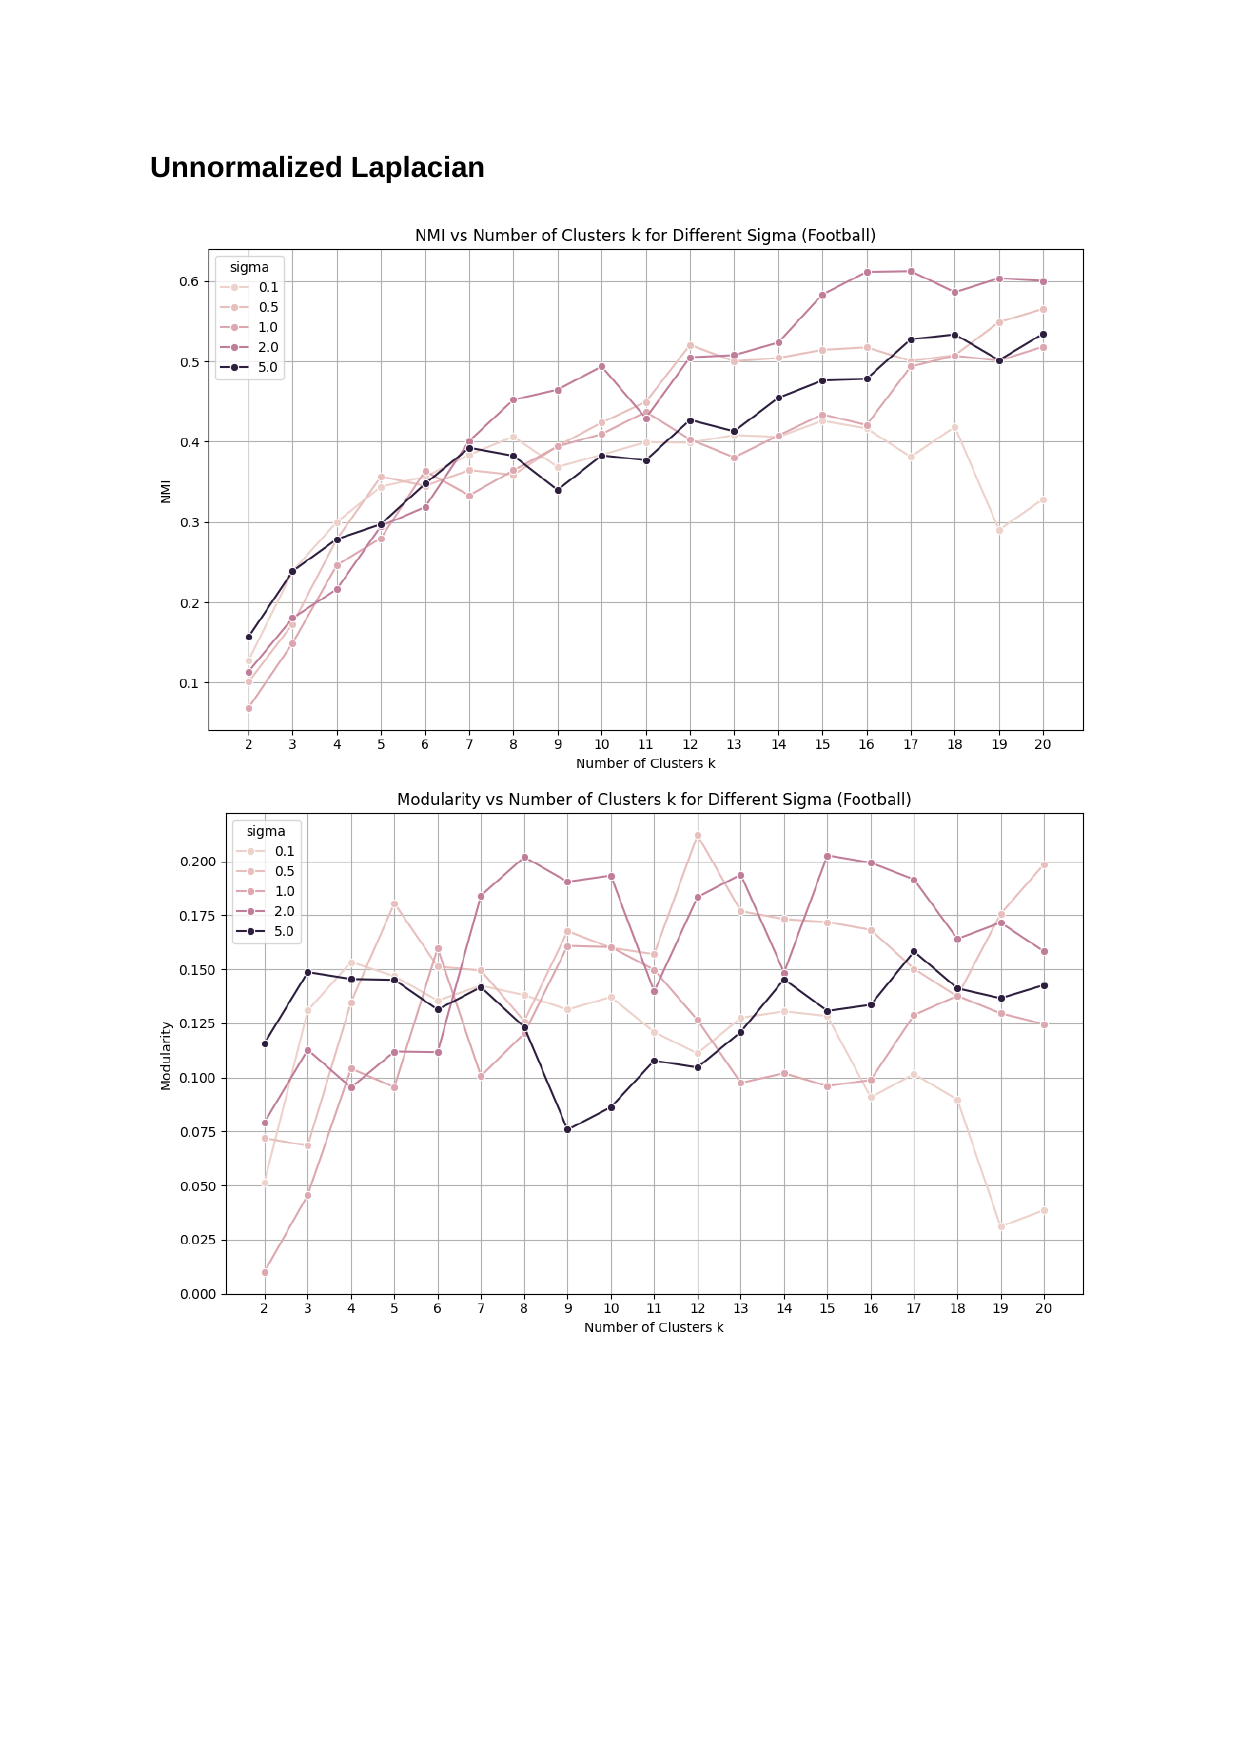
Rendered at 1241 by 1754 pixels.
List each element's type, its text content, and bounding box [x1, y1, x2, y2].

picture [150, 783, 1091, 1344]
picture [150, 218, 1091, 780]
text Unnormalized Laplacian [150, 150, 1090, 183]
